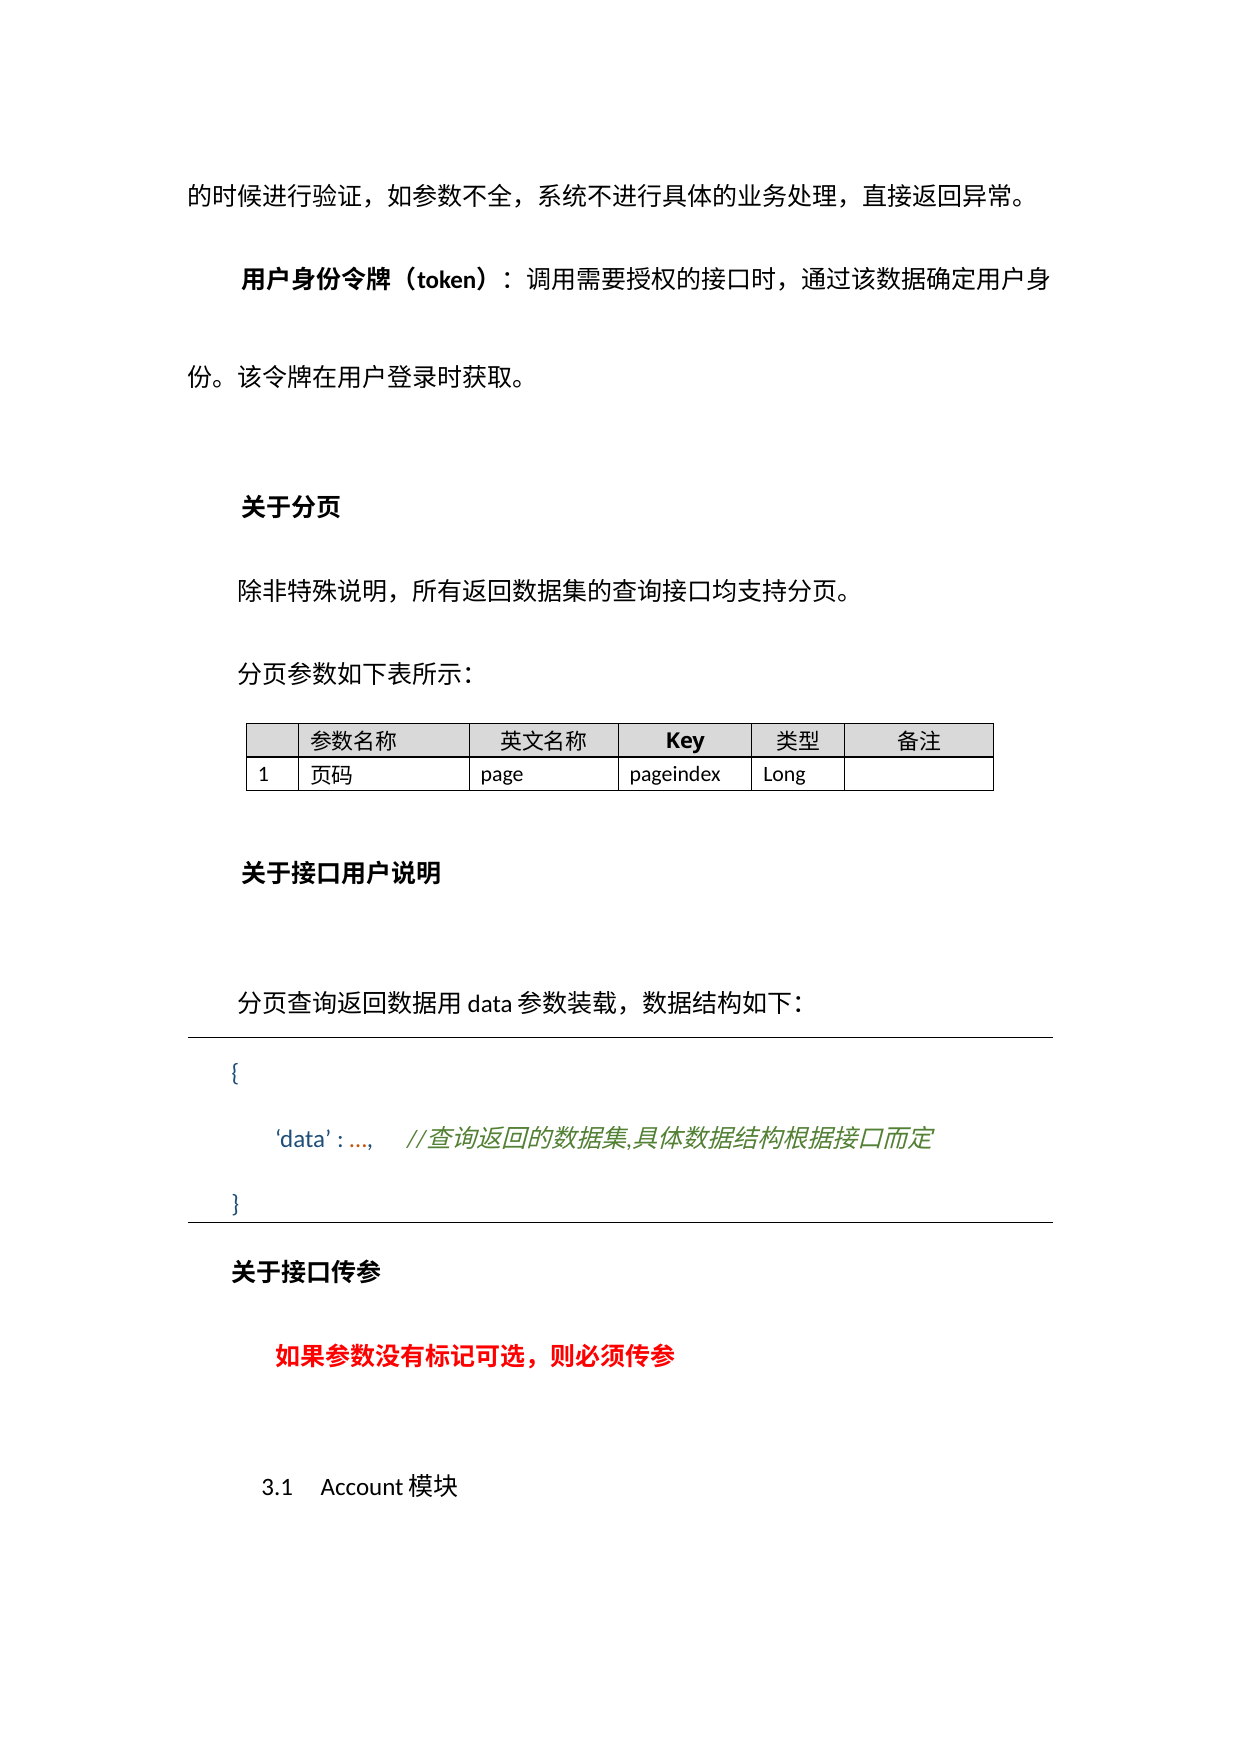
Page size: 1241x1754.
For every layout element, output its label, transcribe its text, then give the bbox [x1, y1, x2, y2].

table_cell 1 [247, 758, 298, 790]
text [187, 162, 1053, 227]
table_header Key [619, 724, 751, 756]
table_cell page [470, 758, 618, 790]
text } [187, 1187, 1053, 1223]
table_cell [845, 758, 993, 790]
table_header 备注 [845, 724, 993, 756]
text 关于接口传参 [187, 1238, 1053, 1303]
text { [187, 1056, 1053, 1089]
table_cell pageindex [619, 758, 751, 790]
text 除非特殊说明，所有返回数据集的查询接口均支持分页。 [187, 557, 1053, 622]
text ‘data’ : …, //查询返回的数据集,具体数据结构根据接口而定 [187, 1104, 1053, 1169]
table_header 类型 [752, 724, 844, 756]
list Account模块 [261, 1452, 1053, 1517]
table_header 英文名称 [470, 724, 618, 756]
table_cell 页码 [299, 758, 469, 790]
text 关于接口用户说明 [187, 839, 1053, 904]
text 分页参数如下表所示： [187, 640, 1053, 705]
table_header [247, 724, 298, 756]
text 如果参数没有标记可选，则必须传参 [231, 1322, 1053, 1387]
table_cell Long [752, 758, 844, 790]
text 用户身份令牌（token）：调用需要授权的接口时，通过该数据确定用户身份。该令牌在用户登录时获取。 [187, 245, 1053, 408]
text 分页查询返回数据用data参数装载，数据结构如下： [187, 969, 1053, 1038]
text 关于分页 [187, 473, 1053, 538]
table_header 参数名称 [299, 724, 469, 756]
